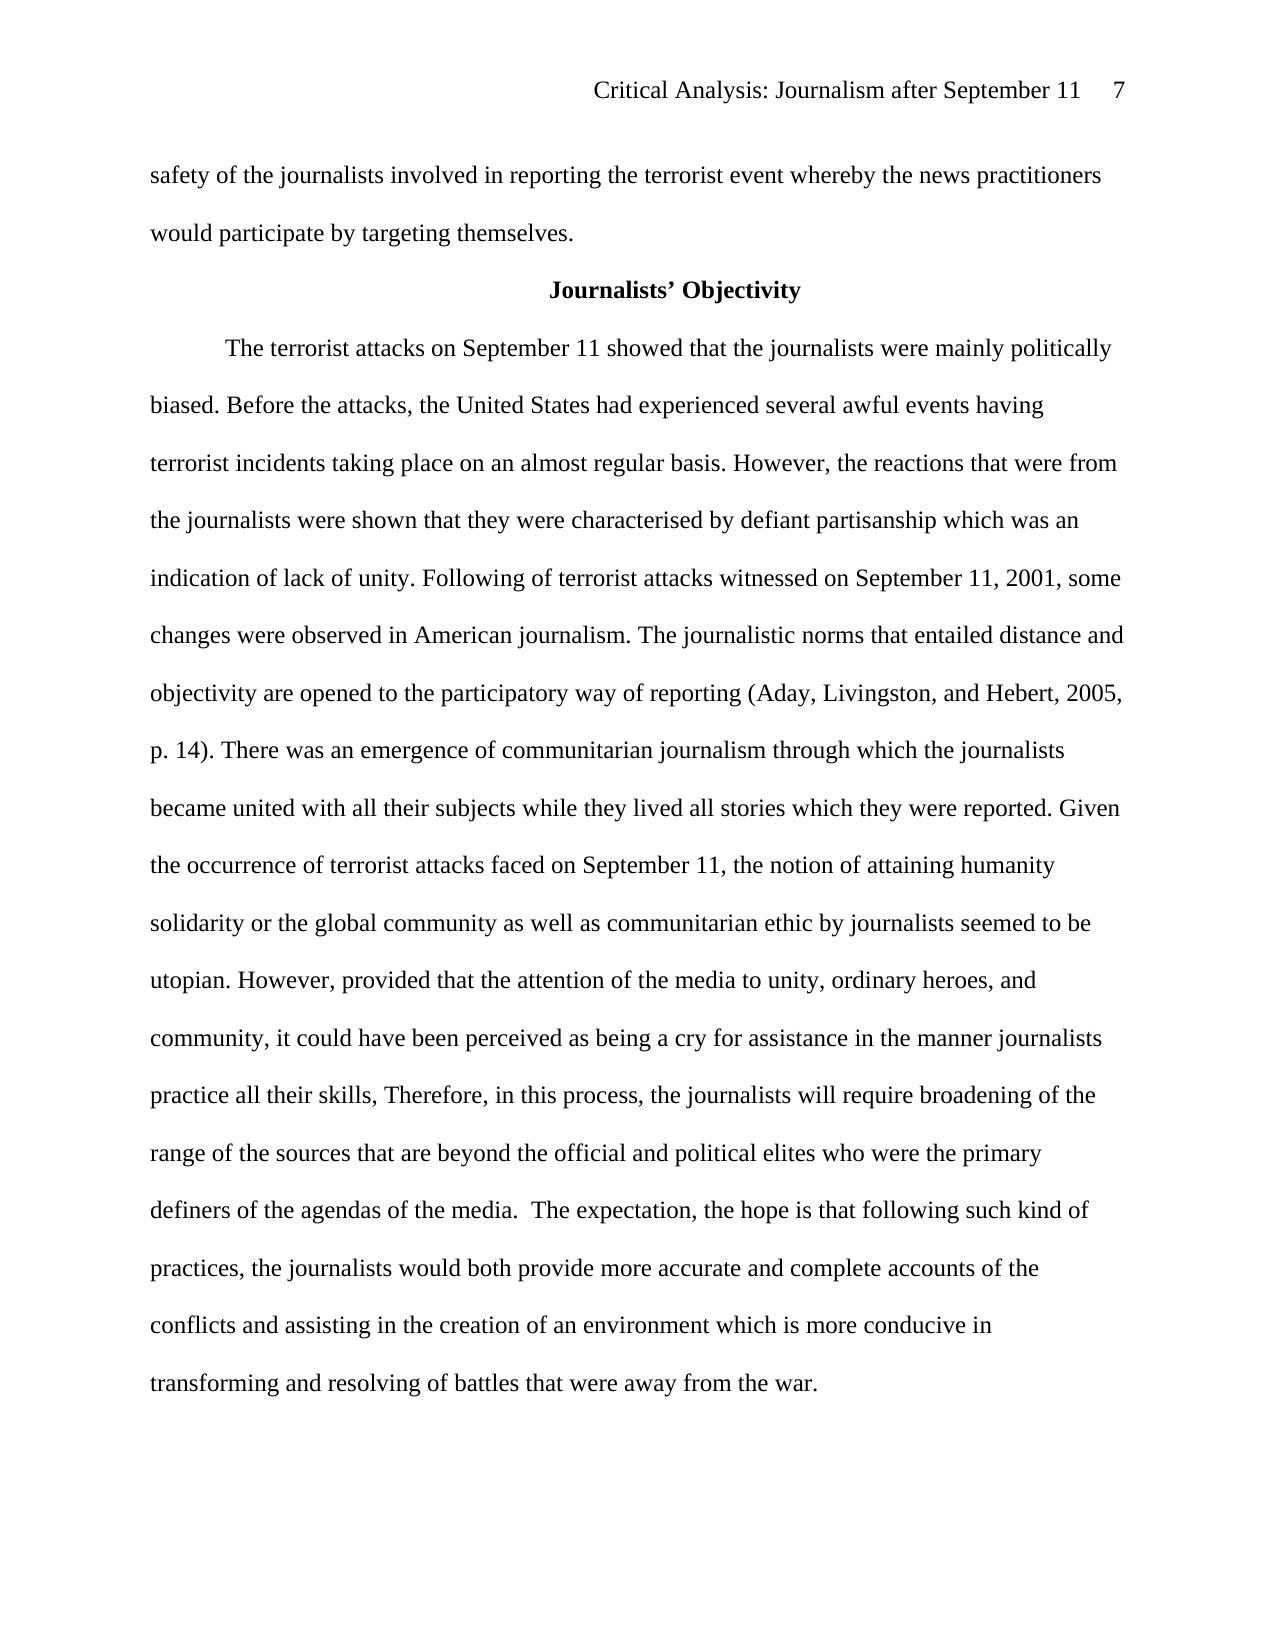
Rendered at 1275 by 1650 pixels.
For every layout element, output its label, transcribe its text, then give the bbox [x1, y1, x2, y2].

text The terrorist attacks on September 11 showed that the journalists were mainly politically biased. Before the attacks, the United States had experienced several awful events having terrorist incidents taking place on an almost regular basis. However, the reactions that were from the journalists were shown that they were characterised by defiant partisanship which was an indication of lack of unity. Following of terrorist attacks witnessed on September 11, 2001, some changes were observed in American journalism. The journalistic norms that entailed distance and objectivity are opened to the participatory way of reporting (Aday, Livingston, and Hebert, 2005, p. 14). There was an emergence of communitarian journalism through which the journalists became united with all their subjects while they lived all stories which they were reported. Given the occurrence of terrorist attacks faced on September 11, the notion of attaining humanity solidarity or the global community as well as communitarian ethic by journalists seemed to be utopian. However, provided that the attention of the media to unity, ordinary heroes, and community, it could have been perceived as being a cry for assistance in the manner journalists practice all their skills, Therefore, in this process, the journalists will require broadening of the range of the sources that are beyond the official and political elites who were the primary definers of the agendas of the media. The expectation, the hope is that following such kind of practices, the journalists would both provide more accurate and complete accounts of the conflicts and assisting in the creation of an environment which is more conducive in transforming and resolving of battles that were away from the war. [150, 333, 1125, 1397]
text Journalists’ Objectivity [150, 276, 1125, 304]
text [150, 161, 1125, 247]
